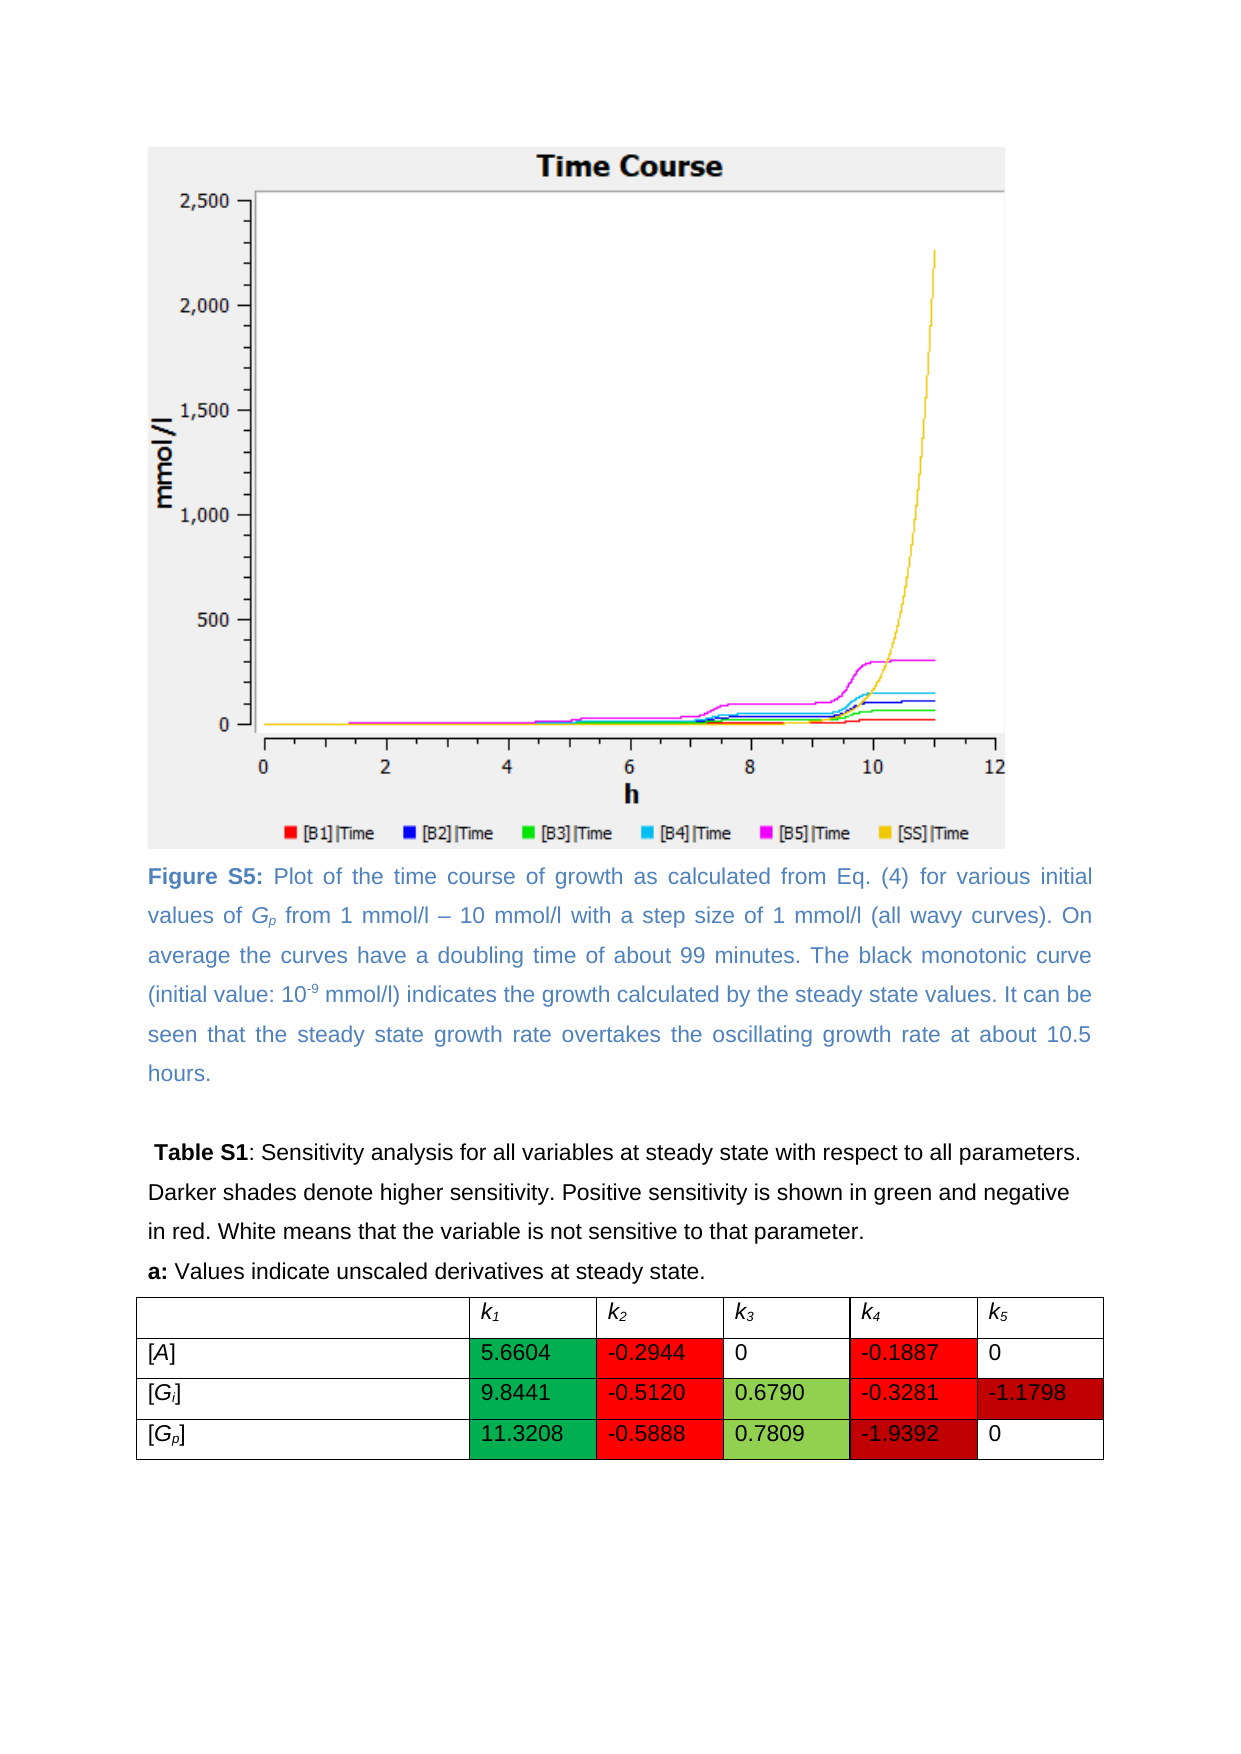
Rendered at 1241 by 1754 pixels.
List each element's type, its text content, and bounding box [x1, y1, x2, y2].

table_cell 0 [724, 1339, 849, 1378]
table_header k1 [470, 1298, 596, 1338]
text a: Values indicate unscaled derivatives at steady state. [148, 1258, 1093, 1284]
table_cell 11.3208 [470, 1420, 596, 1459]
table_cell 0 [978, 1339, 1103, 1378]
table_header k3 [724, 1298, 849, 1338]
table_header k5 [978, 1298, 1103, 1338]
table_header k2 [597, 1298, 723, 1338]
table_cell 0.7809 [724, 1420, 849, 1459]
table_cell 9.8441 [470, 1379, 596, 1419]
text Figure S5: Plot of the time course of growth as calculated from Eq. (4) for various initial values of Gp from 1 mmol/l – 10 mmol/l with a step size of 1 mmol/l (all wavy curves). On average the curves have a doubling time of about 99 minutes. The black monotonic curve (initial value: 10-9 mmol/l) indicates the growth calculated by the steady state values. It can be seen that the steady state growth rate overtakes the oscillating growth rate at about 10.5 hours. [148, 863, 1093, 1087]
table_cell -0.2944 [597, 1339, 723, 1378]
picture [147, 147, 1006, 849]
table_cell [Gi] [137, 1379, 469, 1419]
text Table S1: Sensitivity analysis for all variables at steady state with respect to all parameters. Darker shades denote higher sensitivity. Positive sensitivity is shown in green and negative in red. White means that the variable is not sensitive to that parameter. [148, 1139, 1093, 1245]
table_cell 0.6790 [724, 1379, 849, 1419]
table_cell -1.1798 [978, 1379, 1103, 1419]
table_cell [A] [137, 1339, 469, 1378]
table_cell [Gp] [137, 1420, 469, 1459]
table_cell -0.5888 [597, 1420, 723, 1459]
table_header [137, 1298, 469, 1338]
table_cell -1.9392 [851, 1420, 977, 1459]
table_cell 5.6604 [470, 1339, 596, 1378]
table_cell -0.1887 [851, 1339, 977, 1378]
table_header k4 [851, 1298, 977, 1338]
table_cell -0.3281 [851, 1379, 977, 1419]
table_cell -0.5120 [597, 1379, 723, 1419]
table_cell 0 [978, 1420, 1103, 1459]
